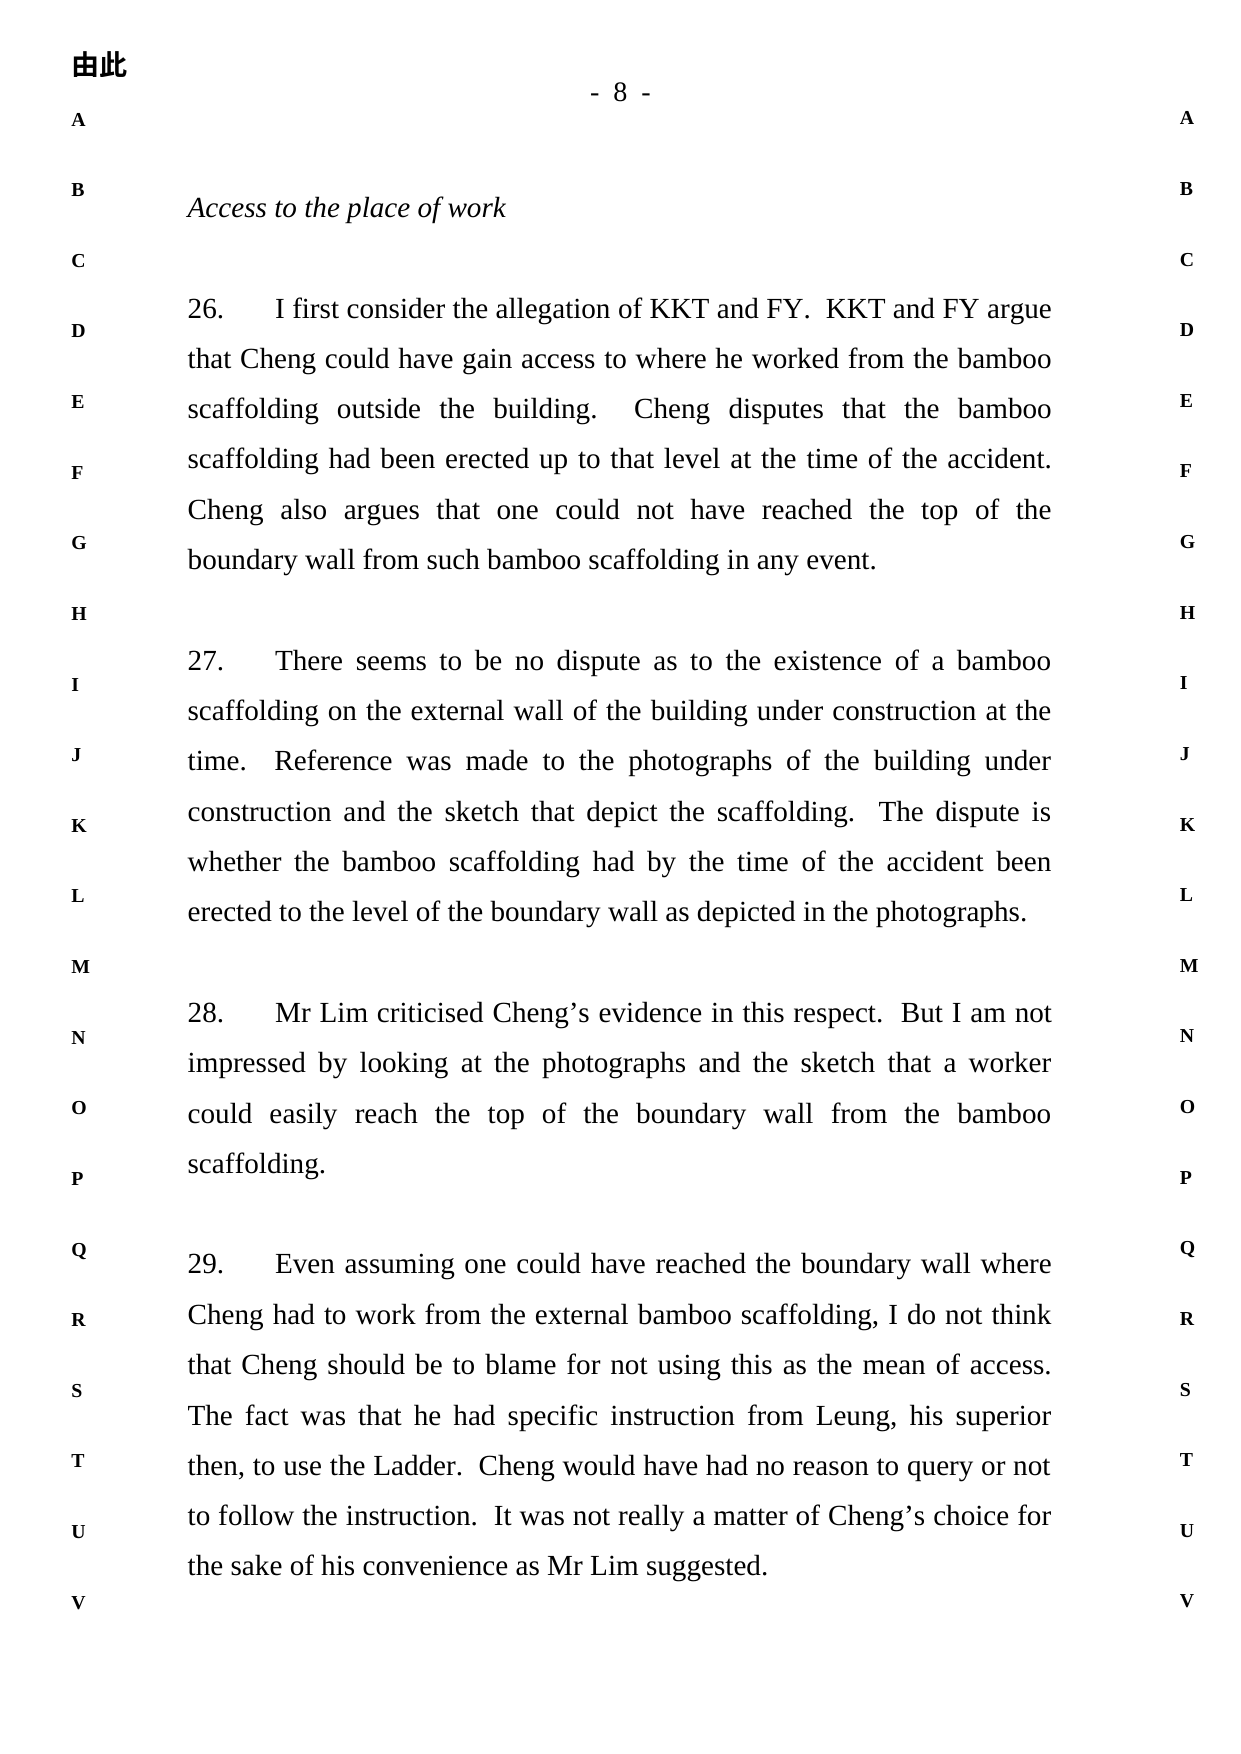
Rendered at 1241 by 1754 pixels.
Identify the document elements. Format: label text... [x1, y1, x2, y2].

text Access to the place of work [187, 190, 1053, 224]
list I first consider the allegation of KKT and FY. KKT and FY argue that Cheng could have gain access to where he worked from the bamboo scaffolding outside the building. Cheng disputes that the bamboo scaffolding had been erected up to that level at the time of the accident. Cheng also argues that one could not have reached the top of the boundary wall from such bamboo scaffolding in any event. [187, 291, 1053, 576]
list Mr Lim criticised Cheng’s evidence in this respect. But I am not impressed by looking at the photographs and the sketch that a worker could easily reach the top of the boundary wall from the bamboo scaffolding. [187, 995, 1053, 1179]
list There seems to be no dispute as to the existence of a bamboo scaffolding on the external wall of the building under construction at the time. Reference was made to the photographs of the building under construction and the sketch that depict the scaffolding. The dispute is whether the bamboo scaffolding had by the time of the accident been erected to the level of the boundary wall as depicted in the photographs. [187, 643, 1053, 928]
list Even assuming one could have reached the boundary wall where Cheng had to work from the external bamboo scaffolding, I do not think that Cheng should be to blame for not using this as the mean of access. The fact was that he had specific instruction from Leung, his superior then, to use the Ladder. Cheng would have had no reason to query or not to follow the instruction. It was not really a matter of Cheng’s choice for the sake of his convenience as Mr Lim suggested. [187, 1247, 1053, 1582]
